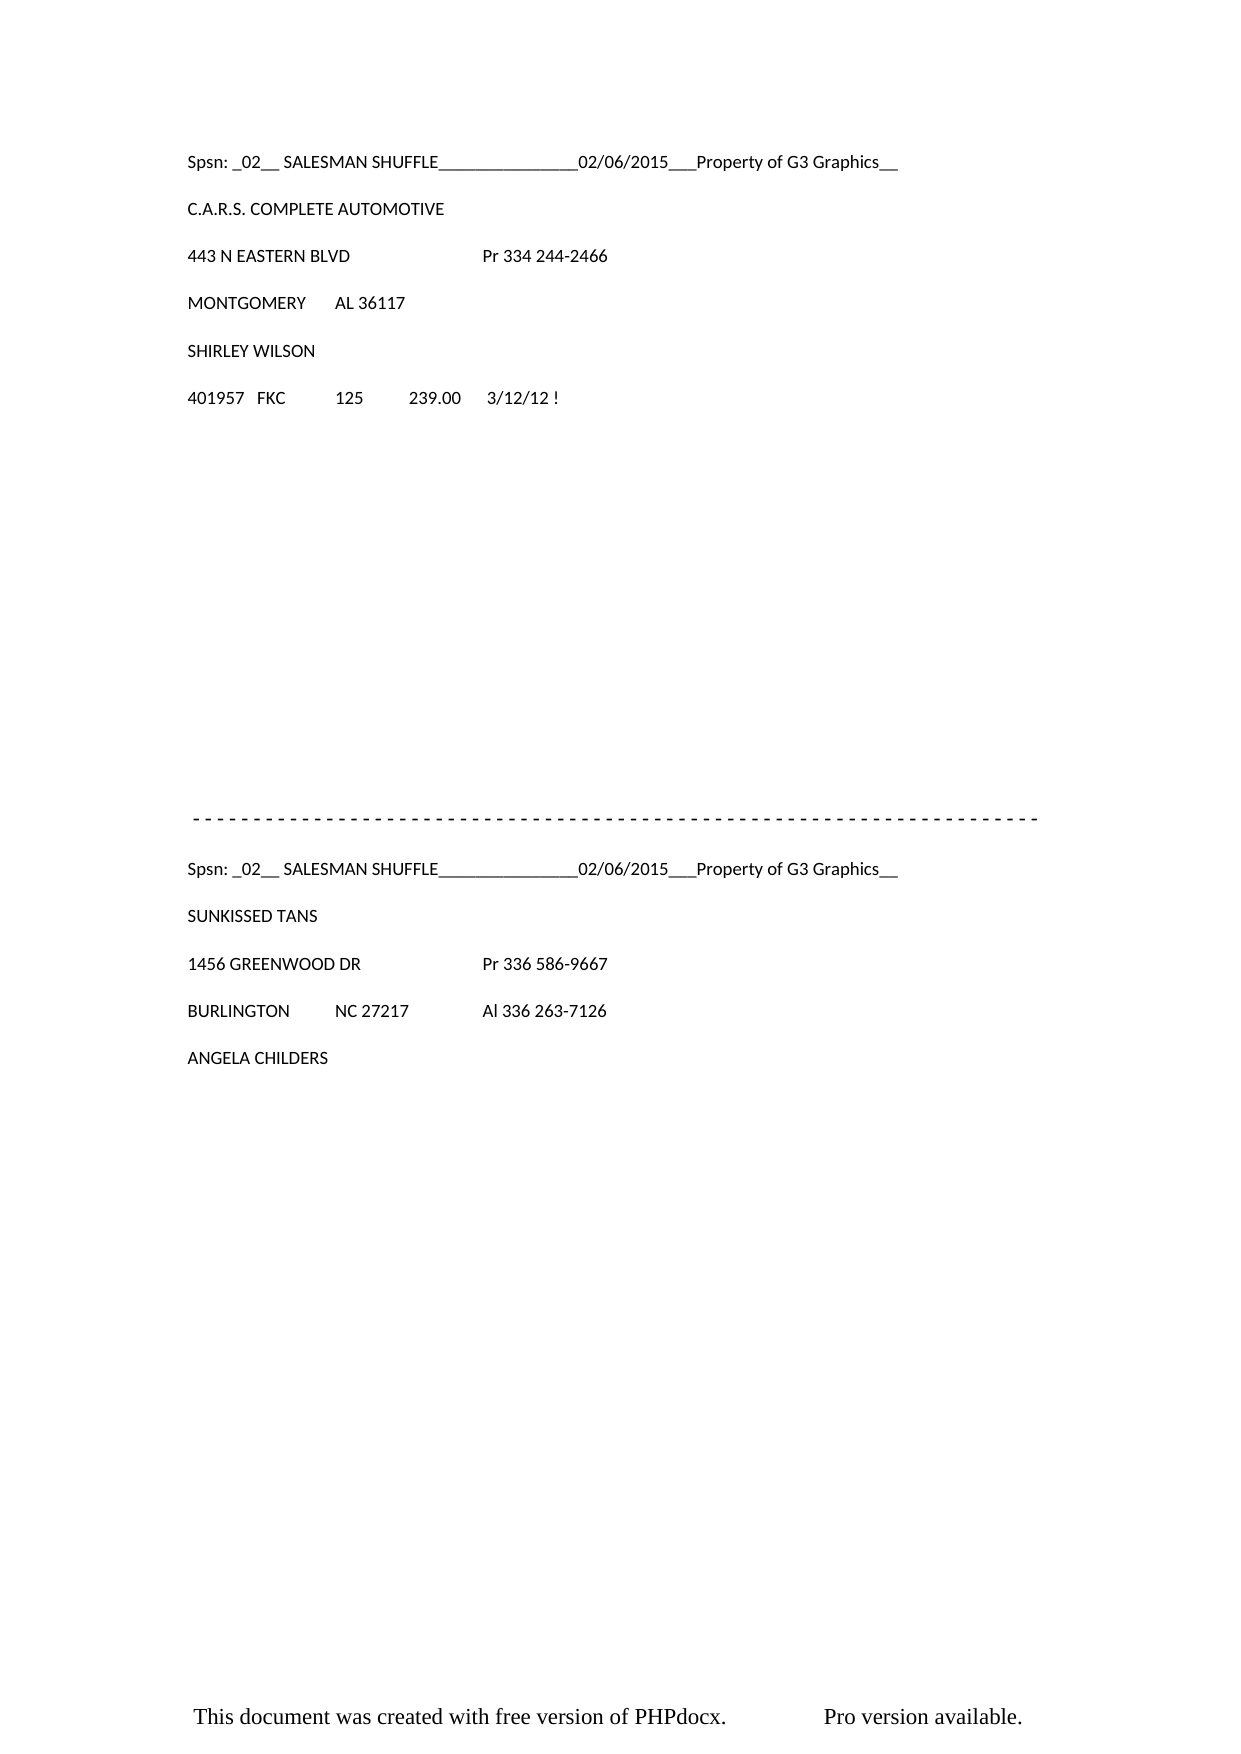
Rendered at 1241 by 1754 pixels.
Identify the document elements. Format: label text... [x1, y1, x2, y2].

text Spsn: _02__ SALESMAN SHUFFLE_______________02/06/2015___Property of G3 Graphics__ [187, 150, 1053, 173]
text C.A.R.S. COMPLETE AUTOMOTIVE [187, 197, 1053, 220]
text BURLINGTON NC 27217 Al 336 263-7126 [187, 999, 1053, 1022]
text - - - - - - - - - - - - - - - - - - - - - - - - - - - - - - - - - - - - - - - - - - - - - - - - - - - - - - - - - - - - - - - - - - - - - - [187, 804, 1053, 832]
text ANGELA CHILDERS [187, 1046, 1053, 1069]
text SHIRLEY WILSON [187, 339, 1053, 362]
text 401957 FKC 125 239.00 3/12/12 ! [187, 386, 1053, 409]
text Spsn: _02__ SALESMAN SHUFFLE_______________02/06/2015___Property of G3 Graphics__ [187, 857, 1053, 880]
text MONTGOMERY AL 36117 [187, 292, 1053, 314]
text 1456 GREENWOOD DR Pr 336 586-9667 [187, 952, 1053, 974]
text 443 N EASTERN BLVD Pr 334 244-2466 [187, 244, 1053, 267]
text SUNKISSED TANS [187, 904, 1053, 927]
